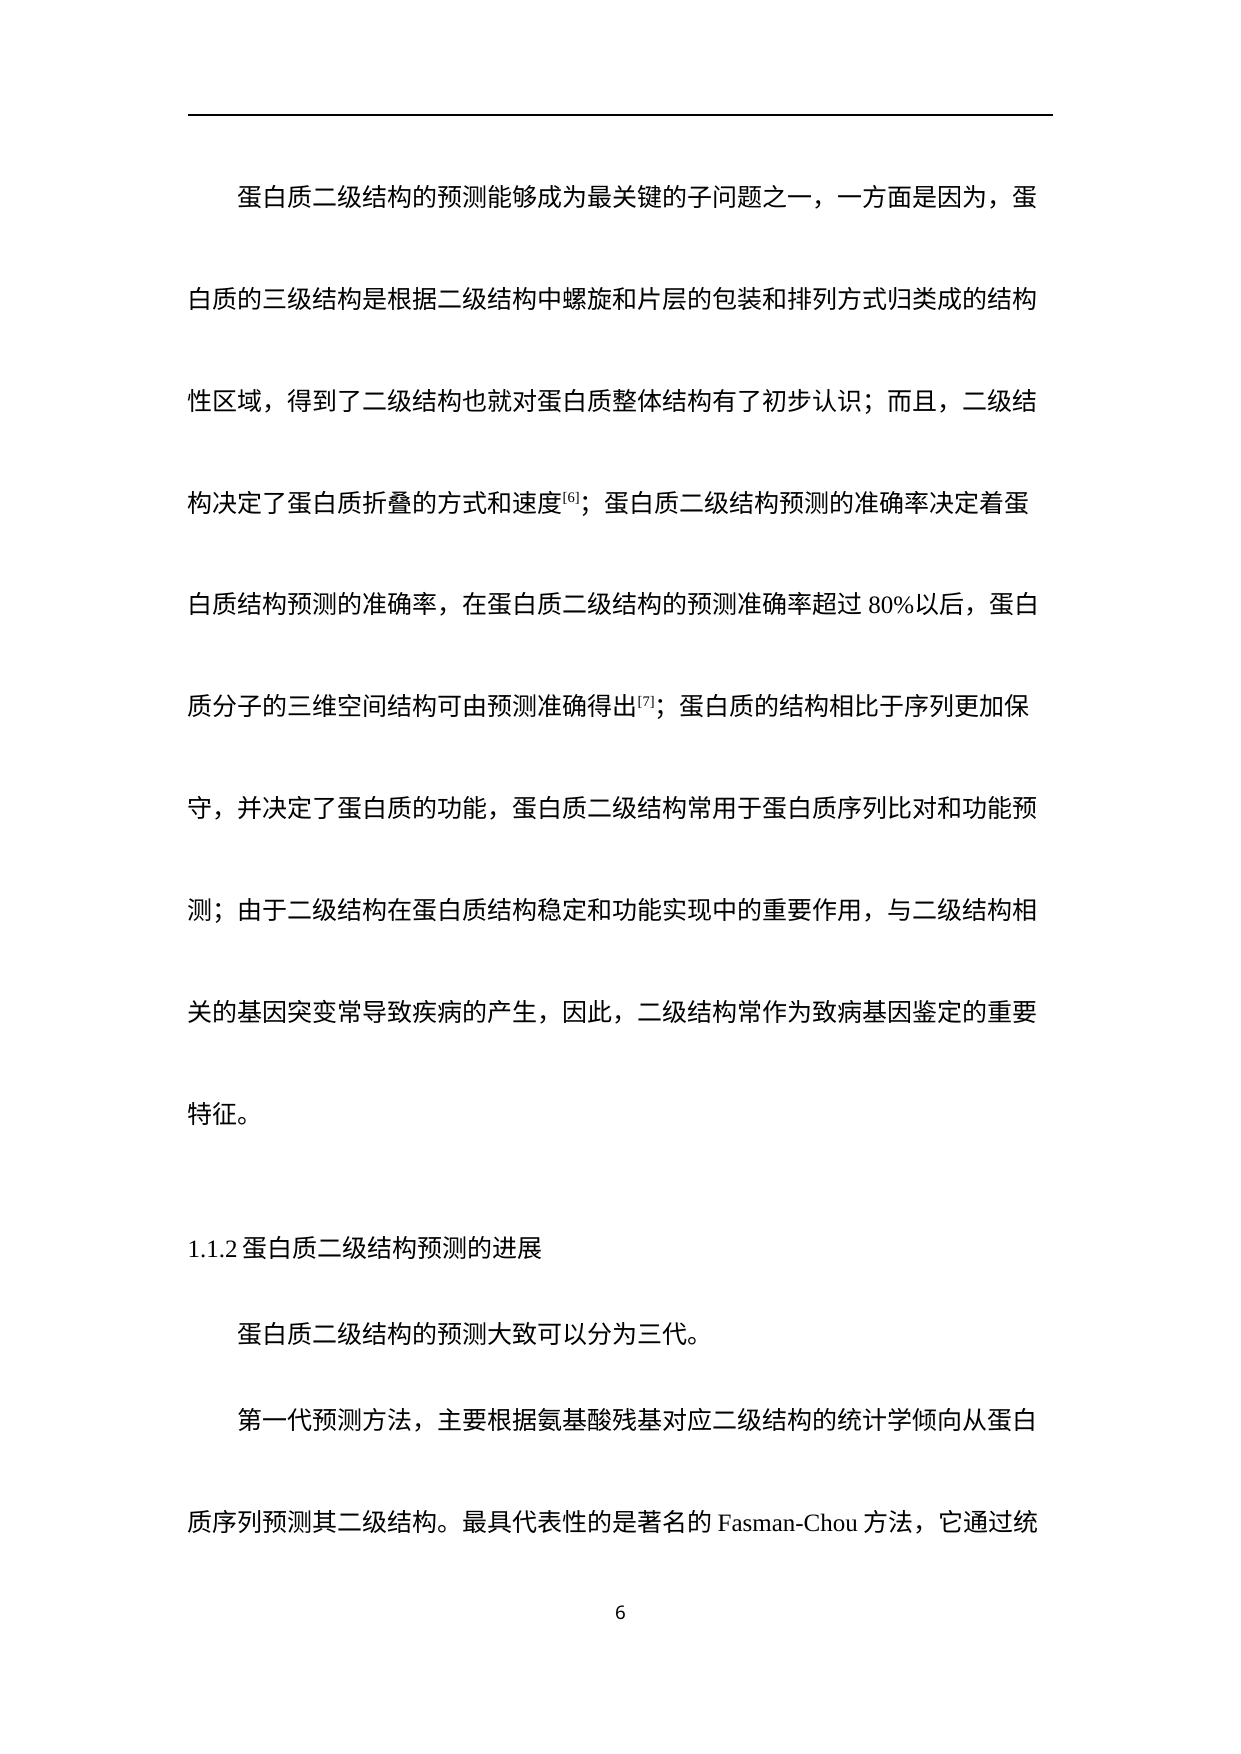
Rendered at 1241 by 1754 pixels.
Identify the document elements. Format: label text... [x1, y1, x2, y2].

text 蛋白质二级结构的预测大致可以分为三代。 [187, 1299, 1053, 1367]
text 1.1.2蛋白质二级结构预测的进展 [187, 1213, 1053, 1281]
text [187, 1385, 1053, 1555]
text 蛋白质二级结构的预测能够成为最关键的子问题之一，一方面是因为，蛋白质的三级结构是根据二级结构中螺旋和片层的包装和排列方式归类成的结构性区域，得到了二级结构也就对蛋白质整体结构有了初步认识；而且，二级结构决定了蛋白质折叠的方式和速度[6]；蛋白质二级结构预测的准确率决定着蛋白质结构预测的准确率，在蛋白质二级结构的预测准确率超过 80%以后，蛋白质分子的三维空间结构可由预测准确得出[7]；蛋白质的结构相比于序列更加保守，并决定了蛋白质的功能，蛋白质二级结构常用于蛋白质序列比对和功能预测；由于二级结构在蛋白质结构稳定和功能实现中的重要作用，与二级结构相关的基因突变常导致疾病的产生，因此，二级结构常作为致病基因鉴定的重要特征。 [187, 162, 1053, 1146]
